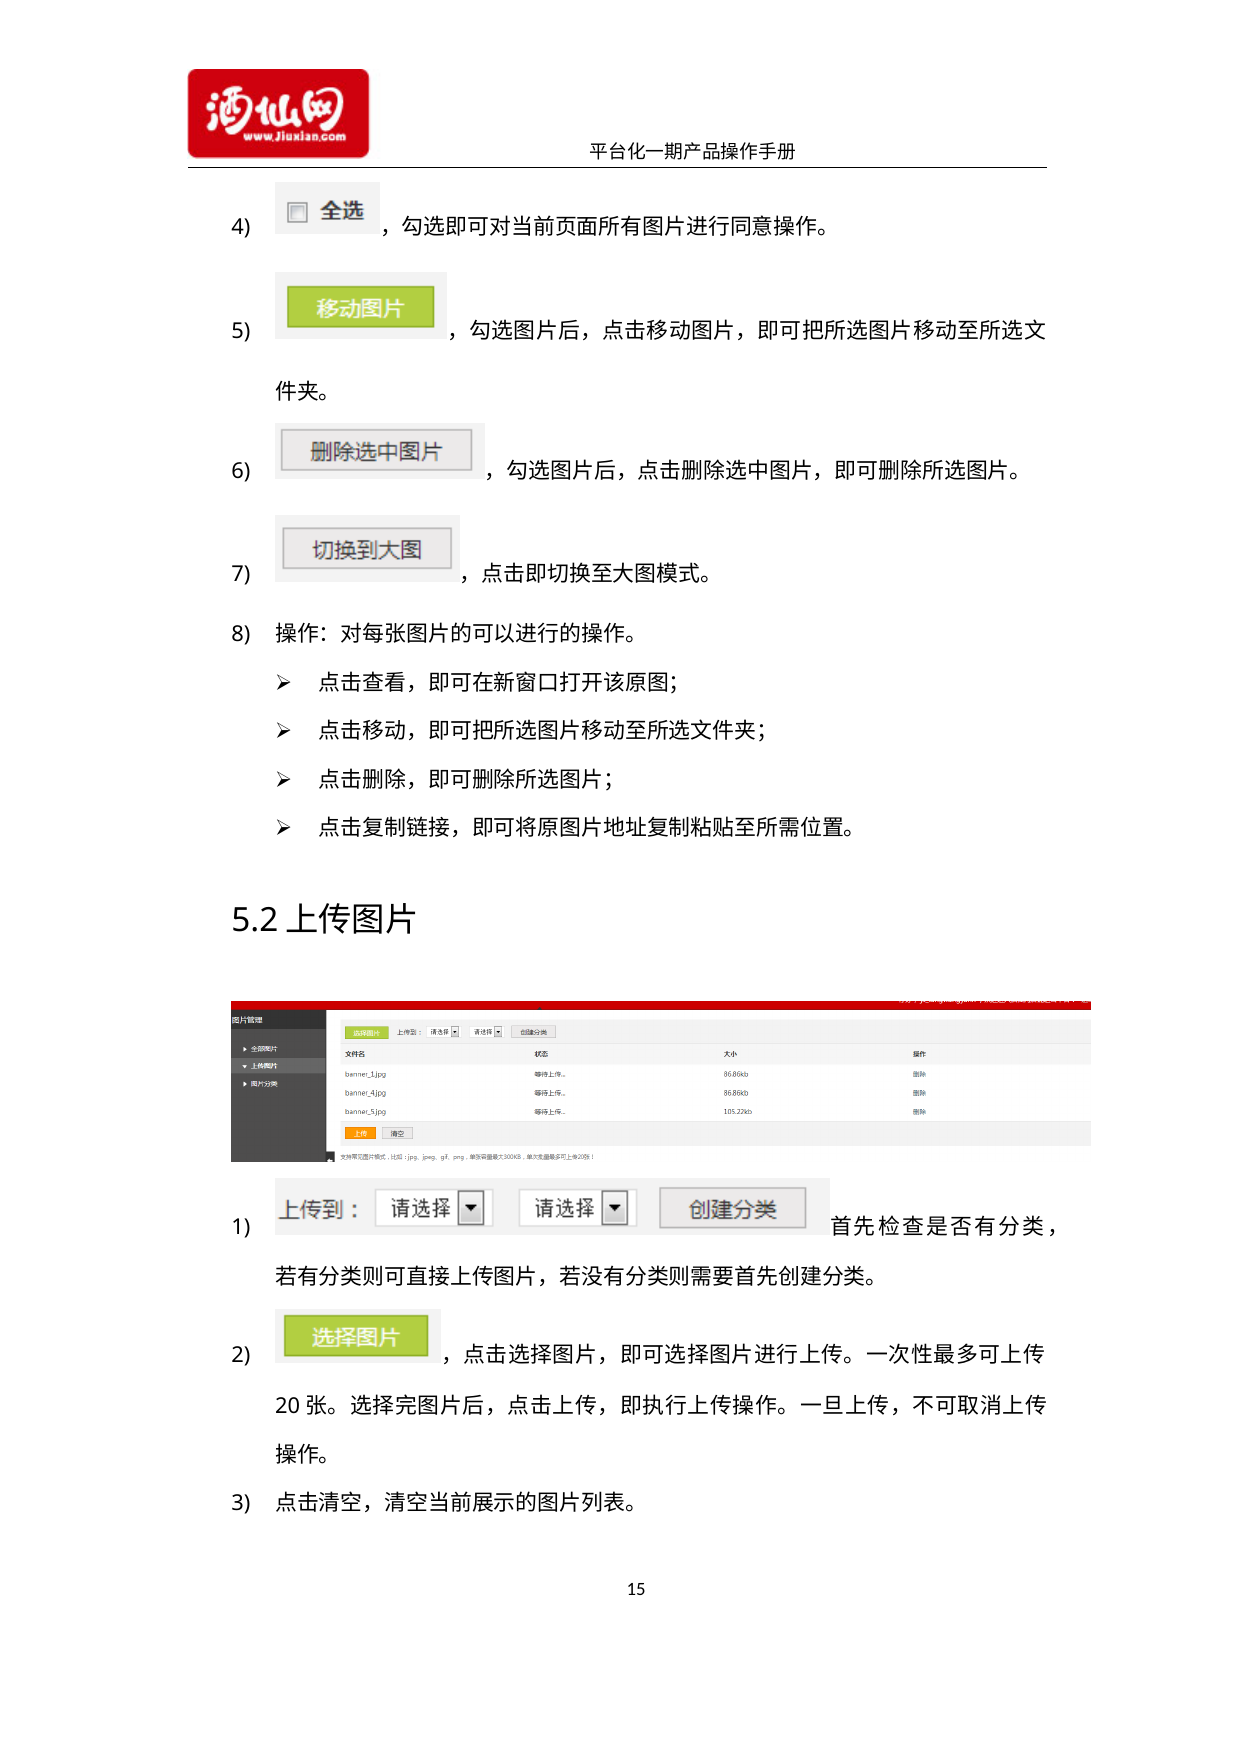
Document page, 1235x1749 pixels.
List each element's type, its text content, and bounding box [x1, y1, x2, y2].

list ，勾选即可对当前页面所有图片进行同意操作。 [231, 179, 1047, 244]
list 点击查看，即可在新窗口打开该原图； [275, 664, 1047, 697]
picture [275, 515, 460, 582]
list 点击复制链接，即可将原图片地址复制粘贴至所需位置。 [275, 809, 1047, 842]
picture [231, 1001, 1091, 1162]
picture [275, 272, 447, 339]
picture [275, 1309, 441, 1363]
picture [275, 1178, 830, 1235]
list 点击清空，清空当前展示的图片列表。 [231, 1485, 1047, 1517]
list ，点击选择图片，即可选择图片进行上传。一次性最多可上传20张。选择完图片后，点击上传，即执行上传操作。一旦上传，不可取消上传操作。 [231, 1307, 1047, 1469]
picture [275, 182, 380, 234]
list 点击删除，即可删除所选图片； [275, 761, 1047, 794]
picture [187, 69, 386, 159]
list 点击移动，即可把所选图片移动至所选文件夹； [275, 713, 1047, 745]
picture [275, 423, 485, 479]
list ，点击即切换至大图模式。 [231, 503, 1047, 600]
list ，勾选图片后，点击删除选中图片，即可删除所选图片。 [231, 422, 1047, 487]
list ，勾选图片后，点击移动图片，即可把所选图片移动至所选文件夹。 [231, 260, 1047, 406]
subtitle 5.2上传图片 [231, 885, 1047, 950]
list 操作：对每张图片的可以进行的操作。 [231, 616, 1047, 649]
